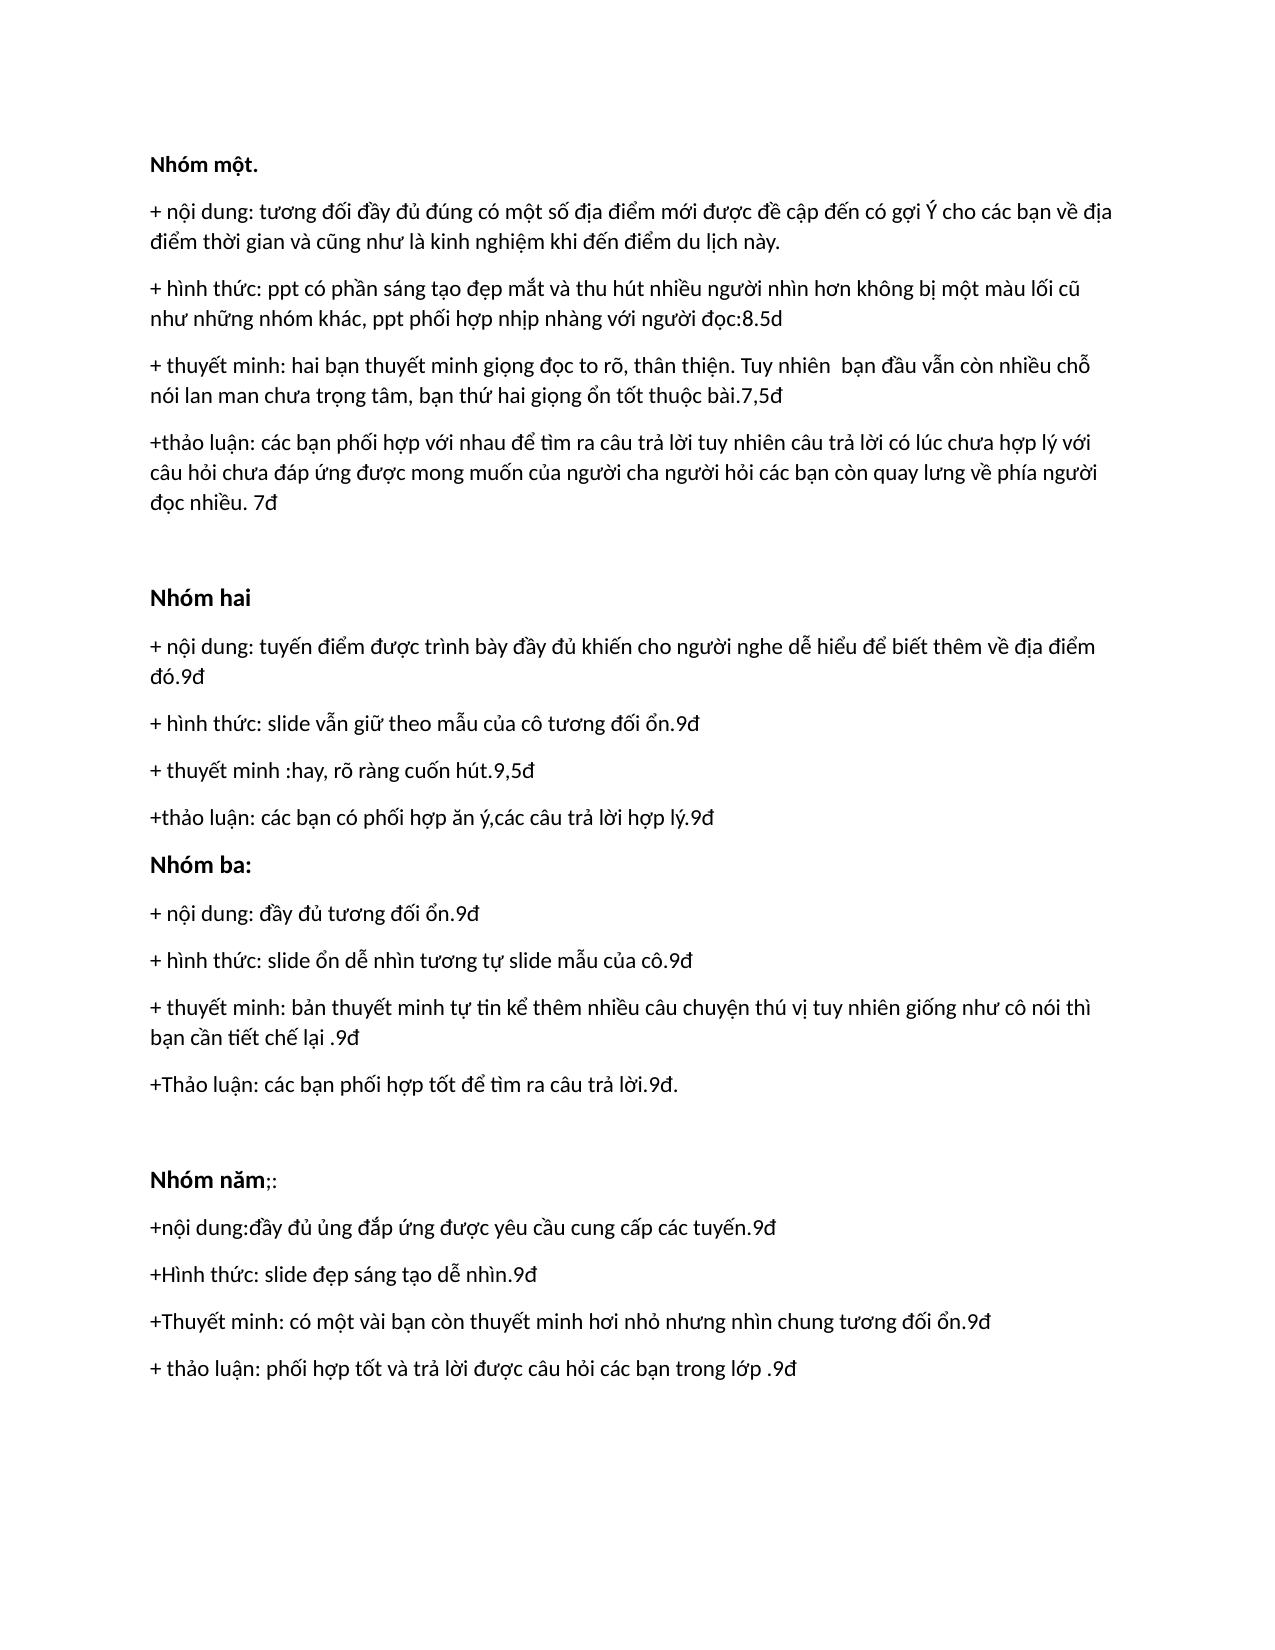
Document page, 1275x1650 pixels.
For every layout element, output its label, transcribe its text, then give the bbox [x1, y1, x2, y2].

text +Hình thức: slide đẹp sáng tạo dễ nhìn.9đ [150, 1260, 1125, 1288]
text + hình thức: slide vẫn giữ theo mẫu của cô tương đối ổn.9đ [150, 709, 1125, 737]
text + nội dung: tuyến điểm được trình bày đầy đủ khiến cho người nghe dễ hiểu để biết thêm về địa điểm đó.9đ [150, 632, 1125, 690]
text + thảo luận: phối hợp tốt và trả lời được câu hỏi các bạn trong lớp .9đ [150, 1354, 1125, 1382]
text Nhóm năm;: [150, 1164, 1125, 1194]
text + nội dung: tương đối đầy đủ đúng có một số địa điểm mới được đề cập đến có gợi Ý cho các bạn về địa điểm thời gian và cũng như là kinh nghiệm khi đến điểm du lịch này. [150, 197, 1125, 255]
text Nhóm một. [150, 150, 1125, 178]
text + nội dung: đầy đủ tương đối ổn.9đ [150, 899, 1125, 927]
text +thảo luận: các bạn phối hợp với nhau để tìm ra câu trả lời tuy nhiên câu trả lời có lúc chưa hợp lý với câu hỏi chưa đáp ứng được mong muốn của người cha người hỏi các bạn còn quay lưng về phía người đọc nhiều. 7đ [150, 428, 1125, 517]
text +Thuyết minh: có một vài bạn còn thuyết minh hơi nhỏ nhưng nhìn chung tương đối ổn.9đ [150, 1307, 1125, 1335]
text +thảo luận: các bạn có phối hợp ăn ý,các câu trả lời hợp lý.9đ [150, 803, 1125, 831]
text + thuyết minh: hai bạn thuyết minh giọng đọc to rõ, thân thiện. Tuy nhiên bạn đầu vẫn còn nhiều chỗ nói lan man chưa trọng tâm, bạn thứ hai giọng ổn tốt thuộc bài.7,5đ [150, 351, 1125, 409]
text + thuyết minh :hay, rõ ràng cuốn hút.9,5đ [150, 756, 1125, 784]
text Nhóm hai [150, 582, 1125, 613]
text + hình thức: slide ổn dễ nhìn tương tự slide mẫu của cô.9đ [150, 946, 1125, 974]
text + thuyết minh: bản thuyết minh tự tin kể thêm nhiều câu chuyện thú vị tuy nhiên giống như cô nói thì bạn cần tiết chế lại .9đ [150, 993, 1125, 1051]
text +nội dung:đầy đủ ủng đắp ứng được yêu cầu cung cấp các tuyến.9đ [150, 1213, 1125, 1241]
text Nhóm ba: [150, 849, 1125, 880]
text + hình thức: ppt có phần sáng tạo đẹp mắt và thu hút nhiều người nhìn hơn không bị một màu lối cũ như những nhóm khác, ppt phối hợp nhịp nhàng với người đọc:8.5d [150, 274, 1125, 332]
text +Thảo luận: các bạn phối hợp tốt để tìm ra câu trả lời.9đ. [150, 1070, 1125, 1098]
